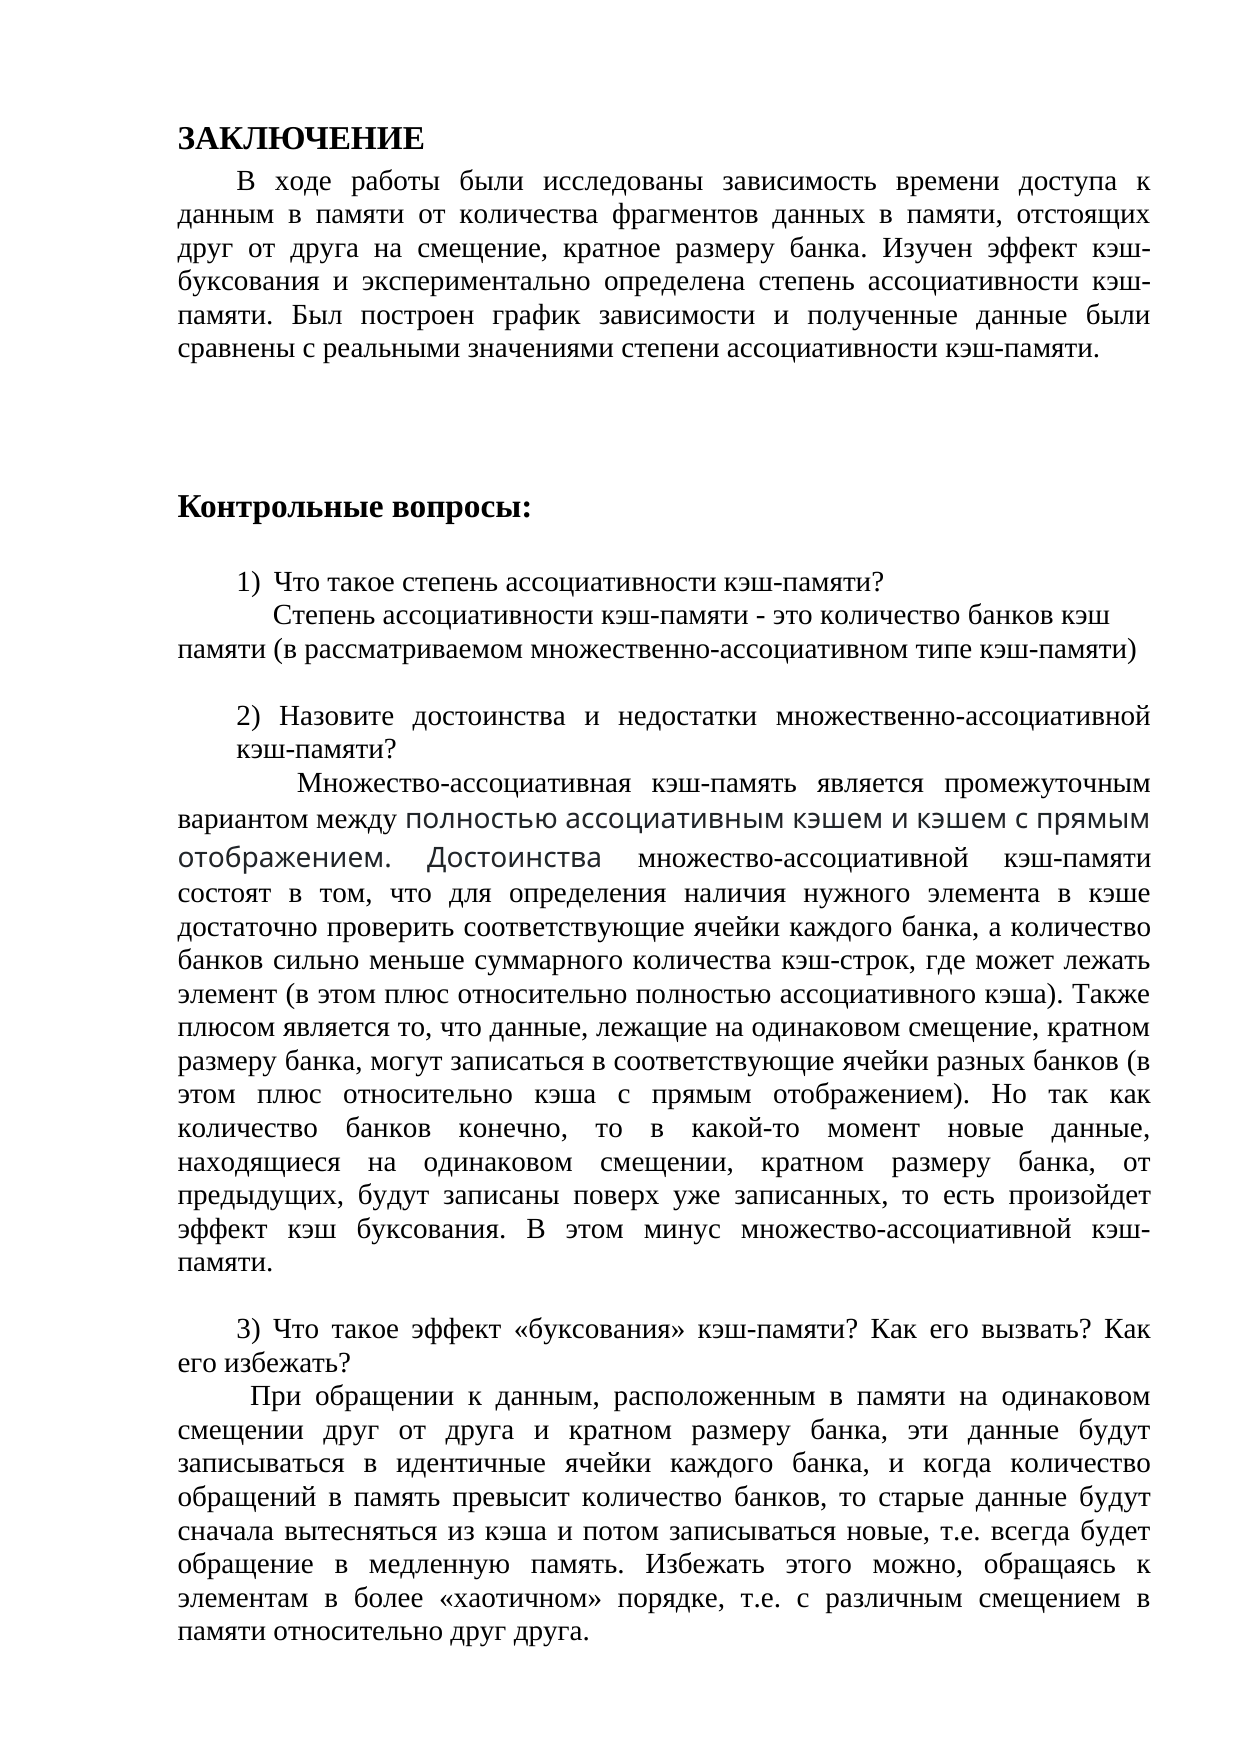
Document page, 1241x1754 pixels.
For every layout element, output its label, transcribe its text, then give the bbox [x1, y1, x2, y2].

subtitle ЗАКЛЮЧЕНИЕ [177, 118, 1152, 156]
text Степень ассоциативности кэш-памяти - это количество банков кэш [236, 597, 1152, 631]
text 3) Что такое эффект «буксования» кэш-памяти? Как его вызвать? Как его избежать? [177, 1311, 1152, 1378]
text Множество-ассоциативная кэш-память является промежуточным вариантом между полностью ассоциативным кэшем и кэшем с прямым отображением. Достоинства множество-ассоциативной кэш-памяти состоят в том, что для определения наличия нужного элемента в кэше достаточно проверить соответствующие ячейки каждого банка, а количество банков сильно меньше суммарного количества кэш-строк, где может лежать элемент (в этом плюс относительно полностью ассоциативного кэша). Также плюсом является то, что данные, лежащие на одинаковом смещение, кратном размеру банка, могут записаться в соответствующие ячейки разных банков (в этом плюс относительно кэша с прямым отображением). Но так как количество банков конечно, то в какой-то момент новые данные, находящиеся на одинаковом смещении, кратном размеру банка, от предыдущих, будут записаны поверх уже записанных, то есть произойдет эффект кэш буксования. В этом минус множество-ассоциативной кэш-памяти. [177, 765, 1152, 837]
text памяти (в рассматриваемом множественно-ассоциативном типе кэш-памяти) [177, 631, 1152, 664]
text 2) Назовите достоинства и недостатки множественно-ассоциативной кэш-памяти? [236, 698, 1152, 765]
text В ходе работы были исследованы зависимость времени доступа к данным в памяти от количества фрагментов данных в памяти, отстоящих друг от друга на смещение, кратное размеру банка. Изучен эффект кэш-буксования и экспериментально определена степень ассоциативности кэш-памяти. Был построен график зависимости и полученные данные были сравнены с реальными значениями степени ассоциативности кэш-памяти. [177, 163, 1152, 364]
text Множество-ассоциативная кэш-память является промежуточным вариантом между полностью ассоциативным кэшем и кэшем с прямым отображением. Достоинства множество-ассоциативной кэш-памяти состоят в том, что для определения наличия нужного элемента в кэше достаточно проверить соответствующие ячейки каждого банка, а количество банков сильно меньше суммарного количества кэш-строк, где может лежать элемент (в этом плюс относительно полностью ассоциативного кэша). Также плюсом является то, что данные, лежащие на одинаковом смещение, кратном размеру банка, могут записаться в соответствующие ячейки разных банков (в этом плюс относительно кэша с прямым отображением). Но так как количество банков конечно, то в какой-то момент новые данные, находящиеся на одинаковом смещении, кратном размеру банка, от предыдущих, будут записаны поверх уже записанных, то есть произойдет эффект кэш буксования. В этом минус множество-ассоциативной кэш-памяти. [177, 837, 1152, 1278]
list Что такое степень ассоциативности кэш-памяти? [236, 564, 1152, 597]
subtitle Контрольные вопросы: [177, 486, 1152, 524]
text При обращении к данным, расположенным в памяти на одинаковом смещении друг от друга и кратном размеру банка, эти данные будут записываться в идентичные ячейки каждого банка, и когда количество обращений в память превысит количество банков, то старые данные будут сначала вытесняться из кэша и потом записываться новые, т.е. всегда будет обращение в медленную память. Избежать этого можно, обращаясь к элементам в более «хаотичном» порядке, т.е. с различным смещением в памяти относительно друг друга. [177, 1378, 1152, 1647]
